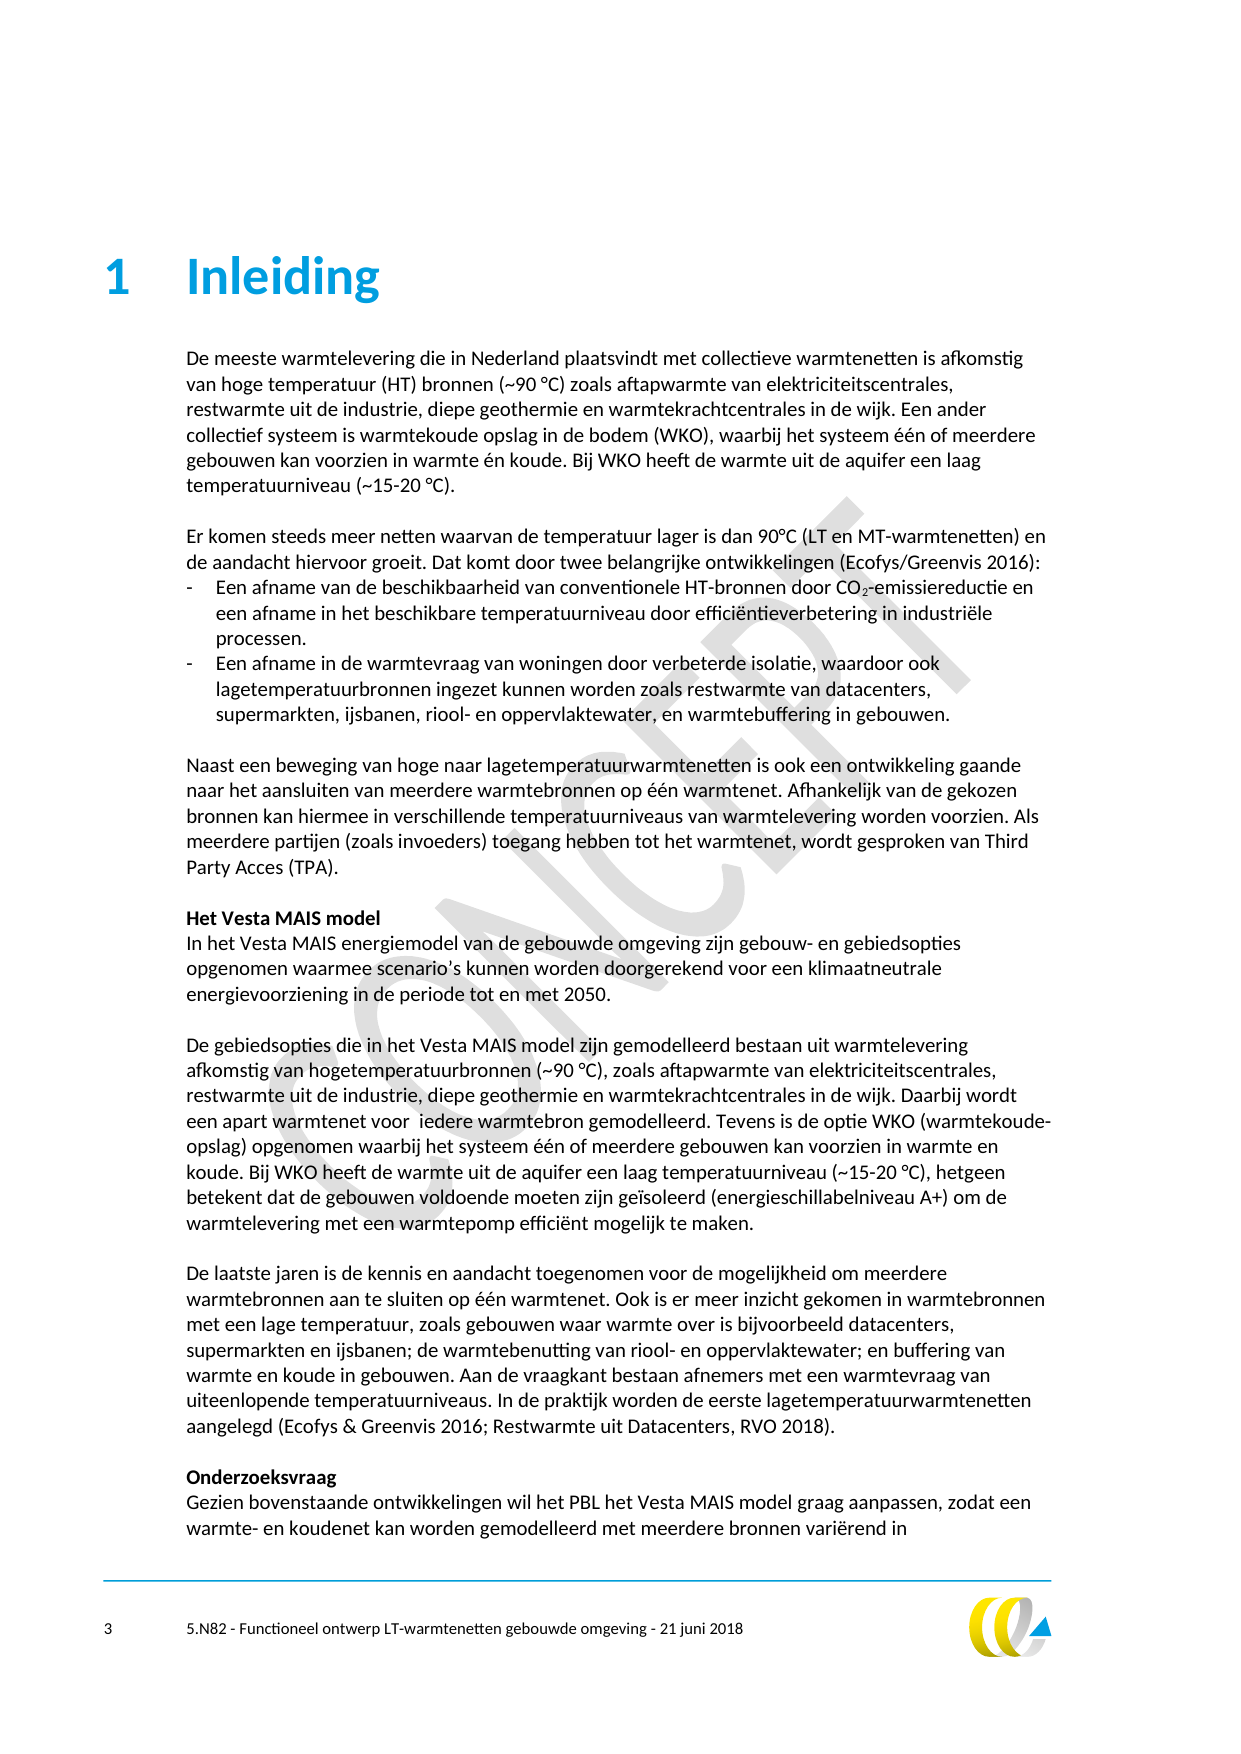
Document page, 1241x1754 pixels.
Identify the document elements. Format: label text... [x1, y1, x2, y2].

text Het Vesta MAIS model [186, 905, 1054, 930]
text Onderzoeksvraag [186, 1464, 1054, 1489]
picture [969, 1597, 1046, 1657]
list Naast een beweging van hoge naar lagetemperatuurwarmtenetten is ook een ontwikkeling gaande naar het aansluiten van meerdere warmtebronnen op één warmtenet. Afhankelijk van de gekozen bronnen kan hiermee in verschillende temperatuurniveaus van warmtelevering worden voorzien. Als meerdere partijen (zoals invoeders) toegang hebben tot het warmtenet, wordt gesproken van Third Party Acces (TPA). [186, 752, 1054, 879]
text Een afname van de beschikbaarheid van conventionele HT-bronnen door CO2-emissiereductie en een afname in het beschikbare temperatuurniveau door efficiëntieverbetering in industriële processen. [186, 574, 1054, 651]
text Een afname in de warmtevraag van woningen door verbeterde isolatie, waardoor ook lagetemperatuurbronnen ingezet kunnen worden zoals restwarmte van datacenters, supermarkten, ijsbanen, riool- en oppervlaktewater, en warmtebuffering in gebouwen. [186, 651, 1054, 727]
text De meeste warmtelevering die in Nederland plaatsvindt met collectieve warmtenetten is afkomstig van hoge temperatuur (HT) bronnen (~90 °C) zoals aftapwarmte van elektriciteitscentrales, restwarmte uit de industrie, diepe geothermie en warmtekrachtcentrales in de wijk. Een ander collectief systeem is warmtekoude opslag in de bodem (WKO), waarbij het systeem één of meerdere gebouwen kan voorzien in warmte én koude. Bij WKO heeft de warmte uit de aquifer een laag temperatuurniveau (~15-20 °C). [186, 346, 1054, 498]
text De laatste jaren is de kennis en aandacht toegenomen voor de mogelijkheid om meerdere warmtebronnen aan te sluiten op één warmtenet. Ook is er meer inzicht gekomen in warmtebronnen met een lage temperatuur, zoals gebouwen waar warmte over is bijvoorbeeld datacenters, supermarkten en ijsbanen; de warmtebenutting van riool- en oppervlaktewater; en buffering van warmte en koude in gebouwen. Aan de vraagkant bestaan afnemers met een warmtevraag van uiteenlopende temperatuurniveaus. In de praktijk worden de eerste lagetemperatuurwarmtenetten aangelegd (Ecofys & Greenvis 2016; Restwarmte uit Datacenters, RVO 2018). [186, 1261, 1054, 1438]
text In het Vesta MAIS energiemodel van de gebouwde omgeving zijn gebouw- en gebiedsopties opgenomen waarmee scenario’s kunnen worden doorgerekend voor een klimaatneutrale energievoorziening in de periode tot en met 2050. [186, 930, 1054, 1006]
subtitle Inleiding [103, 232, 1054, 308]
text Er komen steeds meer netten waarvan de temperatuur lager is dan 90°C (LT en MT-warmtenetten) en de aandacht hiervoor groeit. Dat komt door twee belangrijke ontwikkelingen (Ecofys/Greenvis 2016): [186, 523, 1054, 574]
text De gebiedsopties die in het Vesta MAIS model zijn gemodelleerd bestaan uit warmtelevering afkomstig van hogetemperatuurbronnen (~90 °C), zoals aftapwarmte van elektriciteitscentrales, restwarmte uit de industrie, diepe geothermie en warmtekrachtcentrales in de wijk. Daarbij wordt een apart warmtenet voor iedere warmtebron gemodelleerd. Tevens is de optie WKO (warmtekoude-opslag) opgenomen waarbij het systeem één of meerdere gebouwen kan voorzien in warmte en koude. Bij WKO heeft de warmte uit de aquifer een laag temperatuurniveau (~15-20 °C), hetgeen betekent dat de gebouwen voldoende moeten zijn geïsoleerd (energieschillabelniveau A+) om de warmtelevering met een warmtepomp efficiënt mogelijk te maken. [186, 1032, 1054, 1235]
